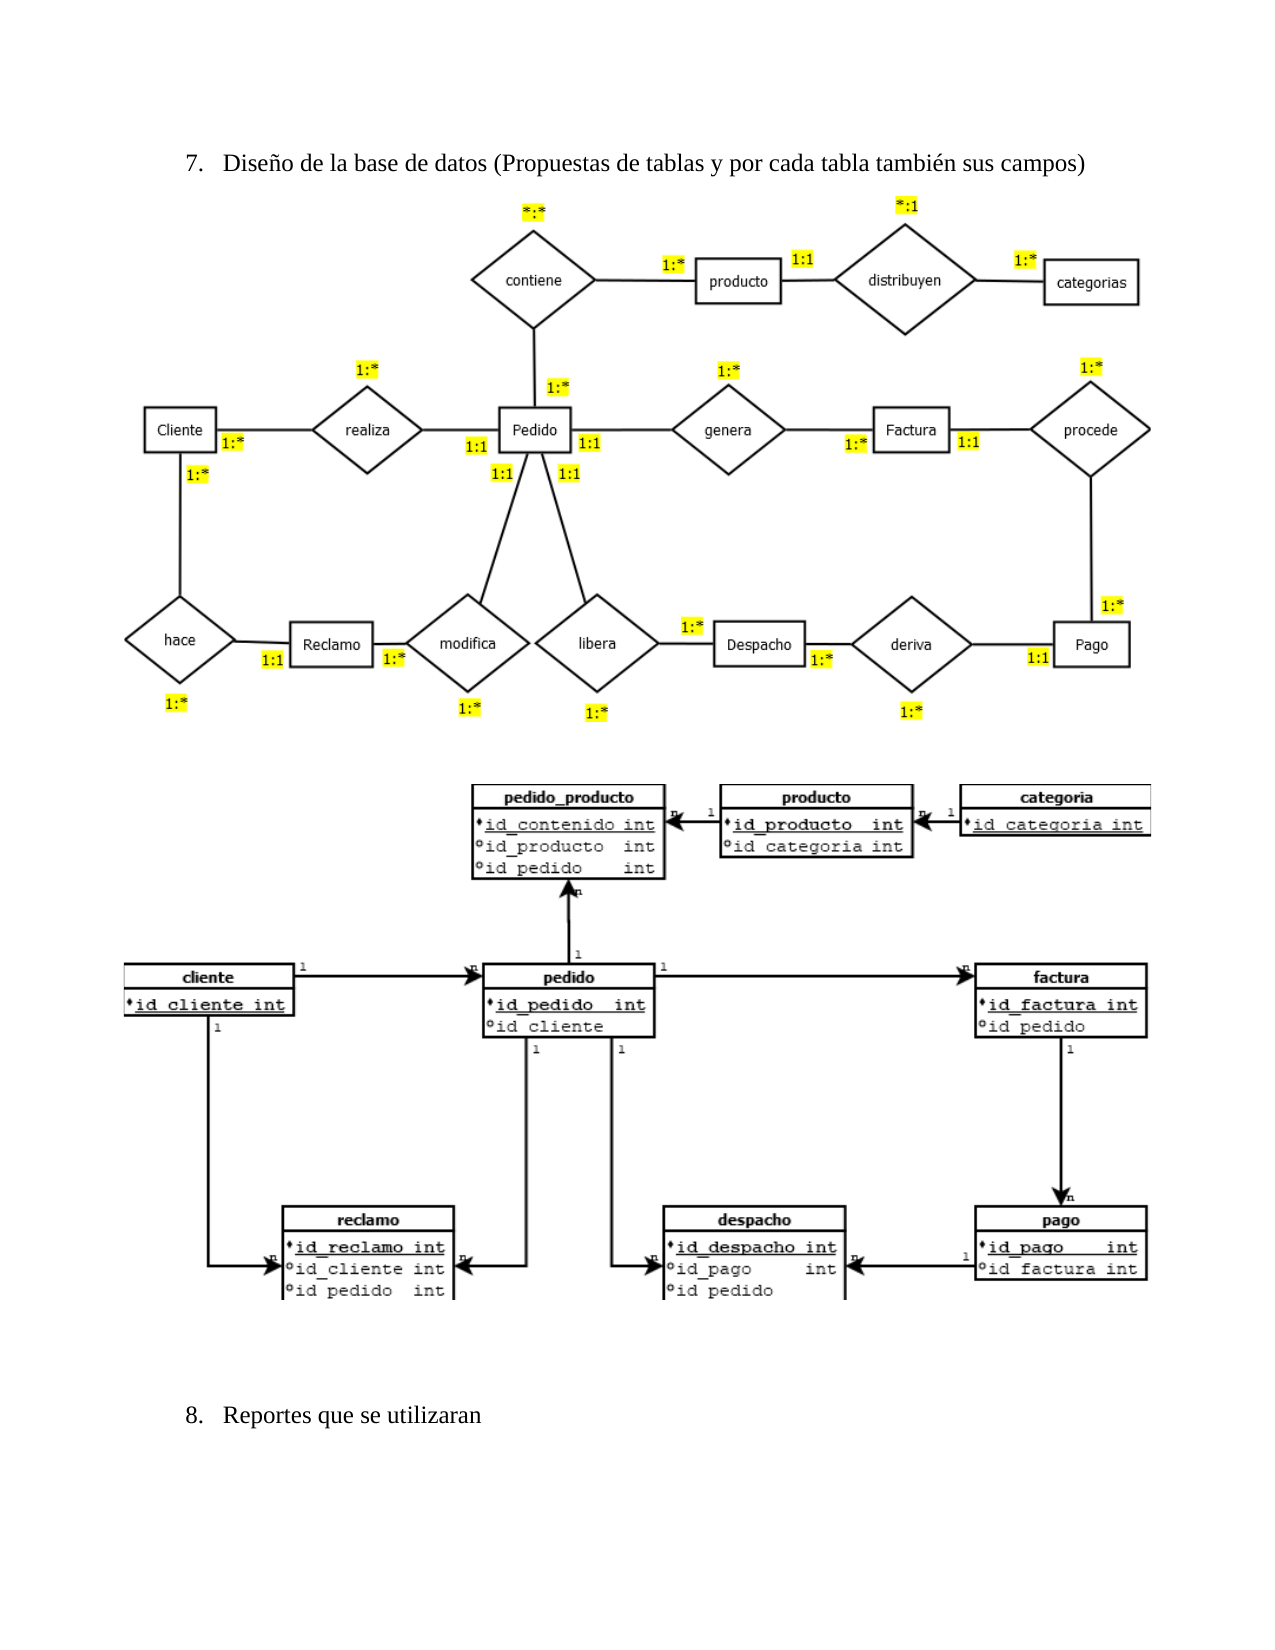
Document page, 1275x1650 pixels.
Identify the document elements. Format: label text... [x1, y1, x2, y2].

picture [123, 784, 1152, 1300]
picture [124, 196, 1151, 722]
list Reportes que se utilizaran [185, 1400, 1127, 1429]
list Diseño de la base de datos (Propuestas de tablas y por cada tabla también sus campos) [185, 148, 1127, 176]
